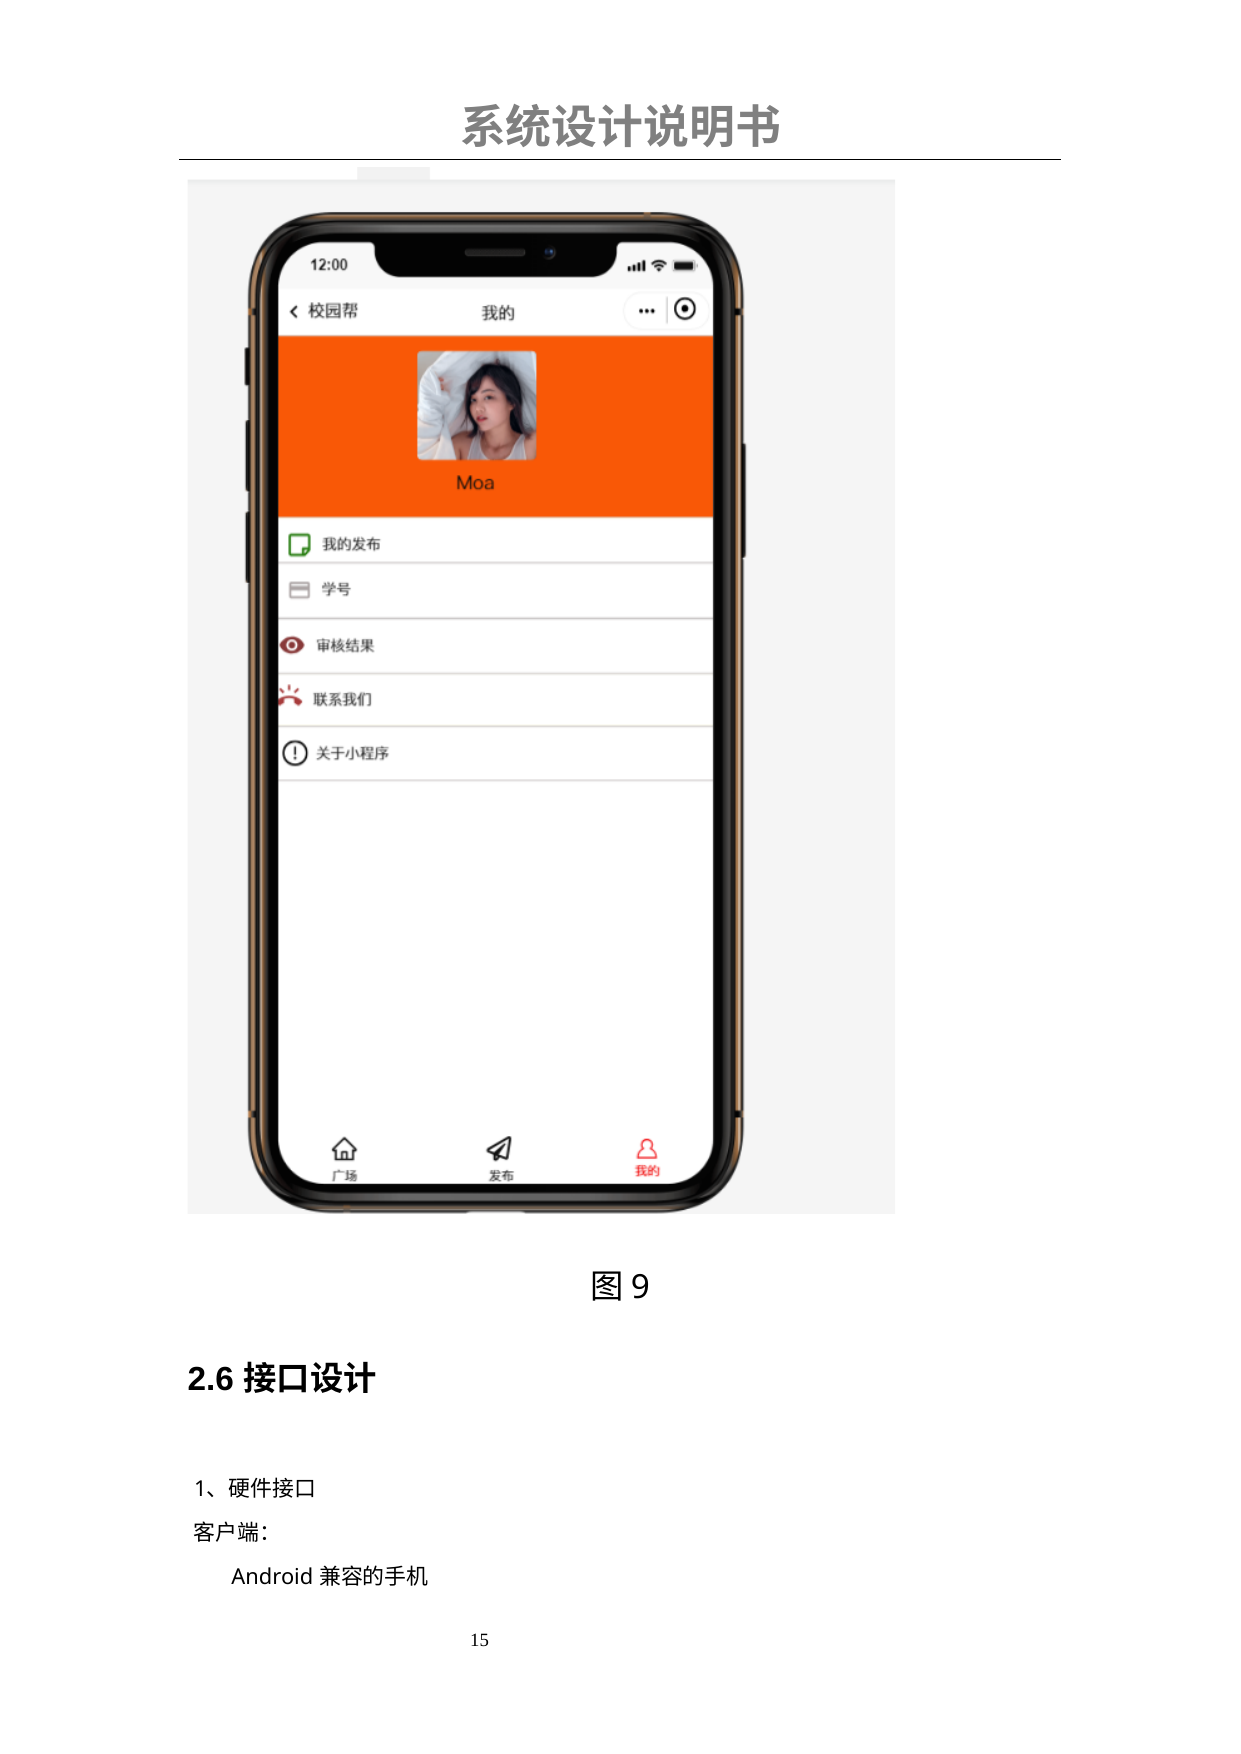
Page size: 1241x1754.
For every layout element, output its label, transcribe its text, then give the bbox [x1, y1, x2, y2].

text 1、硬件接口 [187, 1470, 1053, 1503]
text 接口设计 [187, 1343, 1053, 1408]
picture [187, 167, 896, 1214]
text Android 兼容的手机 [187, 1559, 1053, 1591]
text 图9 [187, 1251, 1053, 1316]
text 客户端： [187, 1514, 1053, 1547]
